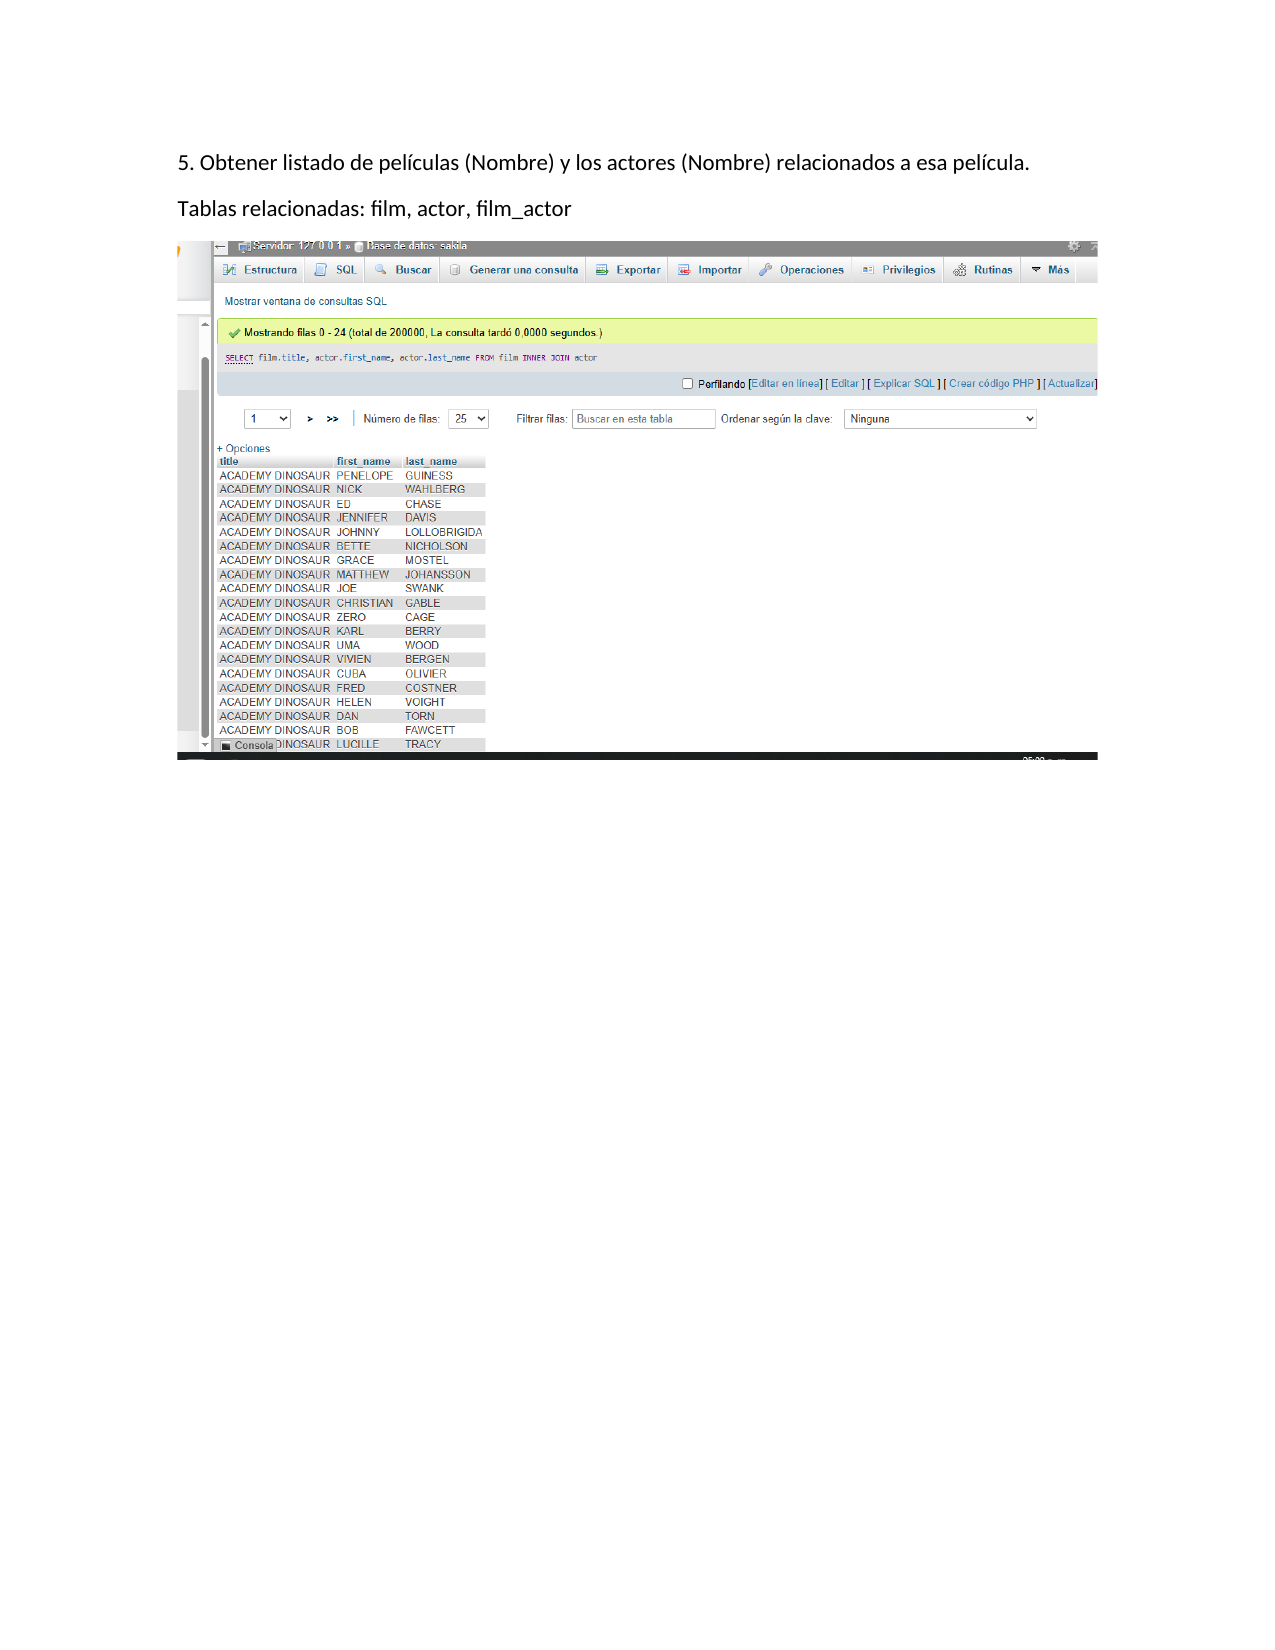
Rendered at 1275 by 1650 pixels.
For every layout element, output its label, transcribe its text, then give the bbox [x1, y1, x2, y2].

picture [177, 241, 1098, 760]
text 5. Obtener listado de películas (Nombre) y los actores (Nombre) relacionados a esa película. [177, 148, 1098, 176]
text Tablas relacionadas: film, actor, film_actor [177, 194, 1098, 222]
